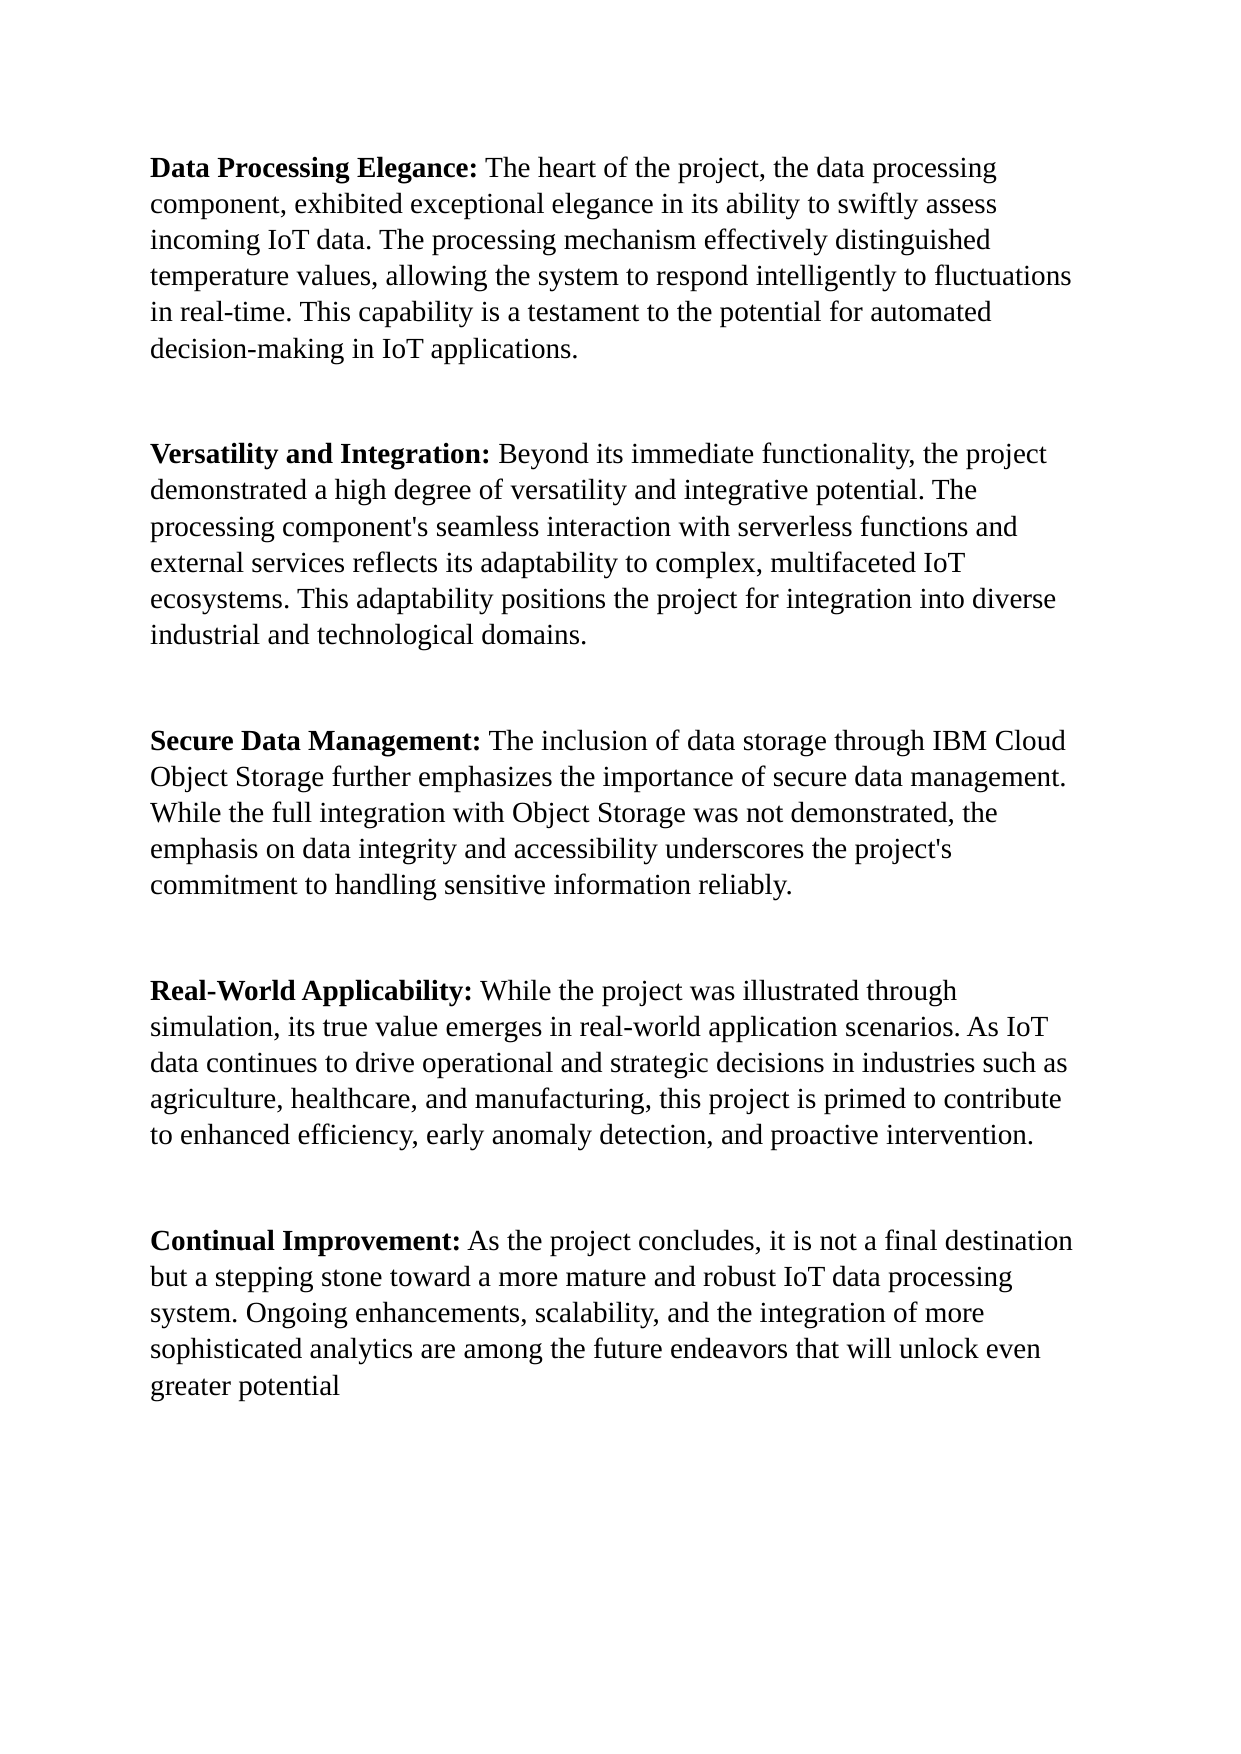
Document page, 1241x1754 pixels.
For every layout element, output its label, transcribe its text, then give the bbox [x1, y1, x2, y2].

text Continual Improvement: As the project concludes, it is not a final destination but a stepping stone toward a more mature and robust IoT data processing system. Ongoing enhancements, scalability, and the integration of more sophisticated analytics are among the future endeavors that will unlock even greater potential [150, 1223, 1090, 1401]
text Secure Data Management: The inclusion of data storage through IBM Cloud Object Storage further emphasizes the importance of secure data management. While the full integration with Object Storage was not demonstrated, the emphasis on data integrity and accessibility underscores the project's commitment to handling sensitive information reliably. [150, 723, 1090, 901]
text Data Processing Elegance: The heart of the project, the data processing component, exhibited exceptional elegance in its ability to swiftly assess incoming IoT data. The processing mechanism effectively distinguished temperature values, allowing the system to respond intelligently to fluctuations in real-time. This capability is a testament to the potential for automated decision-making in IoT applications. [150, 150, 1090, 364]
text Versatility and Integration: Beyond its immediate functionality, the project demonstrated a high degree of versatility and integrative potential. The processing component's seamless interaction with serverless functions and external services reflects its adaptability to complex, multifaceted IoT ecosystems. This adaptability positions the project for integration into diverse industrial and technological domains. [150, 436, 1090, 651]
text Real-World Applicability: While the project was illustrated through simulation, its true value emerges in real-world application scenarios. As IoT data continues to drive operational and strategic decisions in industries such as agriculture, healthcare, and manufacturing, this project is primed to contribute to enhanced efficiency, early anomaly detection, and proactive intervention. [150, 973, 1090, 1151]
